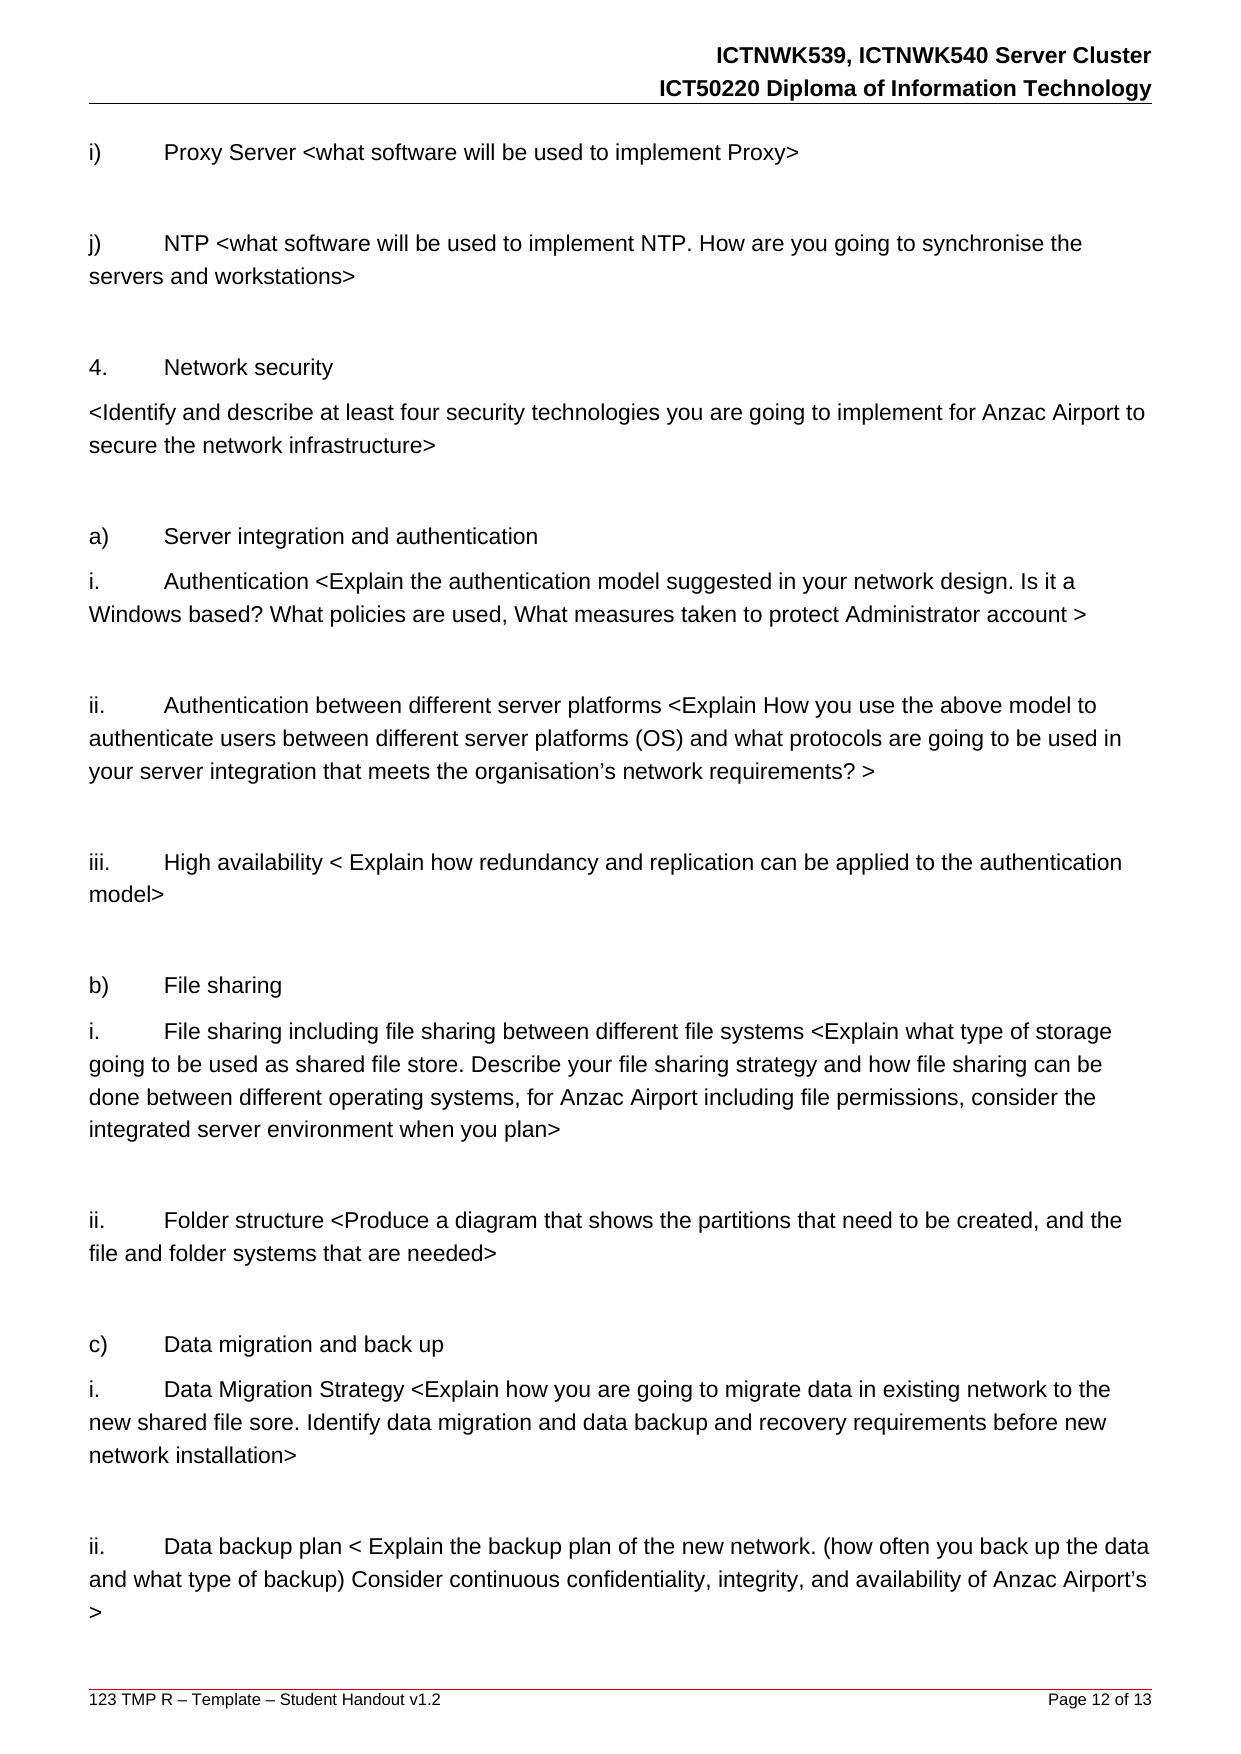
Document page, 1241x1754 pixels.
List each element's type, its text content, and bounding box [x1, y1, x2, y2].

text i. File sharing including file sharing between different file systems <Explain what type of storage going to be used as shared file store. Describe your file sharing strategy and how file sharing can be done between different operating systems, for Anzac Airport including file permissions, consider the integrated server environment when you plan> [89, 1018, 1152, 1143]
text 4. Network security [89, 353, 1152, 380]
text ii. Folder structure <Produce a diagram that shows the partitions that need to be created, and the file and folder systems that are needed> [89, 1207, 1152, 1267]
text ii. Data backup plan < Explain the backup plan of the new network. (how often you back up the data and what type of backup) Consider continuous confidentiality, integrity, and availability of Anzac Airport’s > [89, 1533, 1152, 1625]
text i. Data Migration Strategy <Explain how you are going to migrate data in existing network to the new shared file sore. Identify data migration and data backup and recovery requirements before new network installation> [89, 1376, 1152, 1469]
text ii. Authentication between different server platforms <Explain How you use the above model to authenticate users between different server platforms (OS) and what protocols are going to be used in your server integration that meets the organisation’s network requirements? > [89, 692, 1152, 784]
text j) NTP <what software will be used to implement NTP. How are you going to synchronise the servers and workstations> [89, 230, 1152, 289]
text c) Data migration and back up [89, 1331, 1152, 1357]
text iii. High availability < Explain how redundancy and replication can be applied to the authentication model> [89, 848, 1152, 908]
text a) Server integration and authentication [89, 523, 1152, 549]
text i. Authentication <Explain the authentication model suggested in your network design. Is it a Windows based? What policies are used, What measures taken to protect Administrator account > [89, 568, 1152, 627]
text <Identify and describe at least four security technologies you are going to implement for Anzac Airport to secure the network infrastructure> [89, 399, 1152, 458]
text i) Proxy Server <what software will be used to implement Proxy> [89, 139, 1152, 165]
text b) File sharing [89, 972, 1152, 999]
